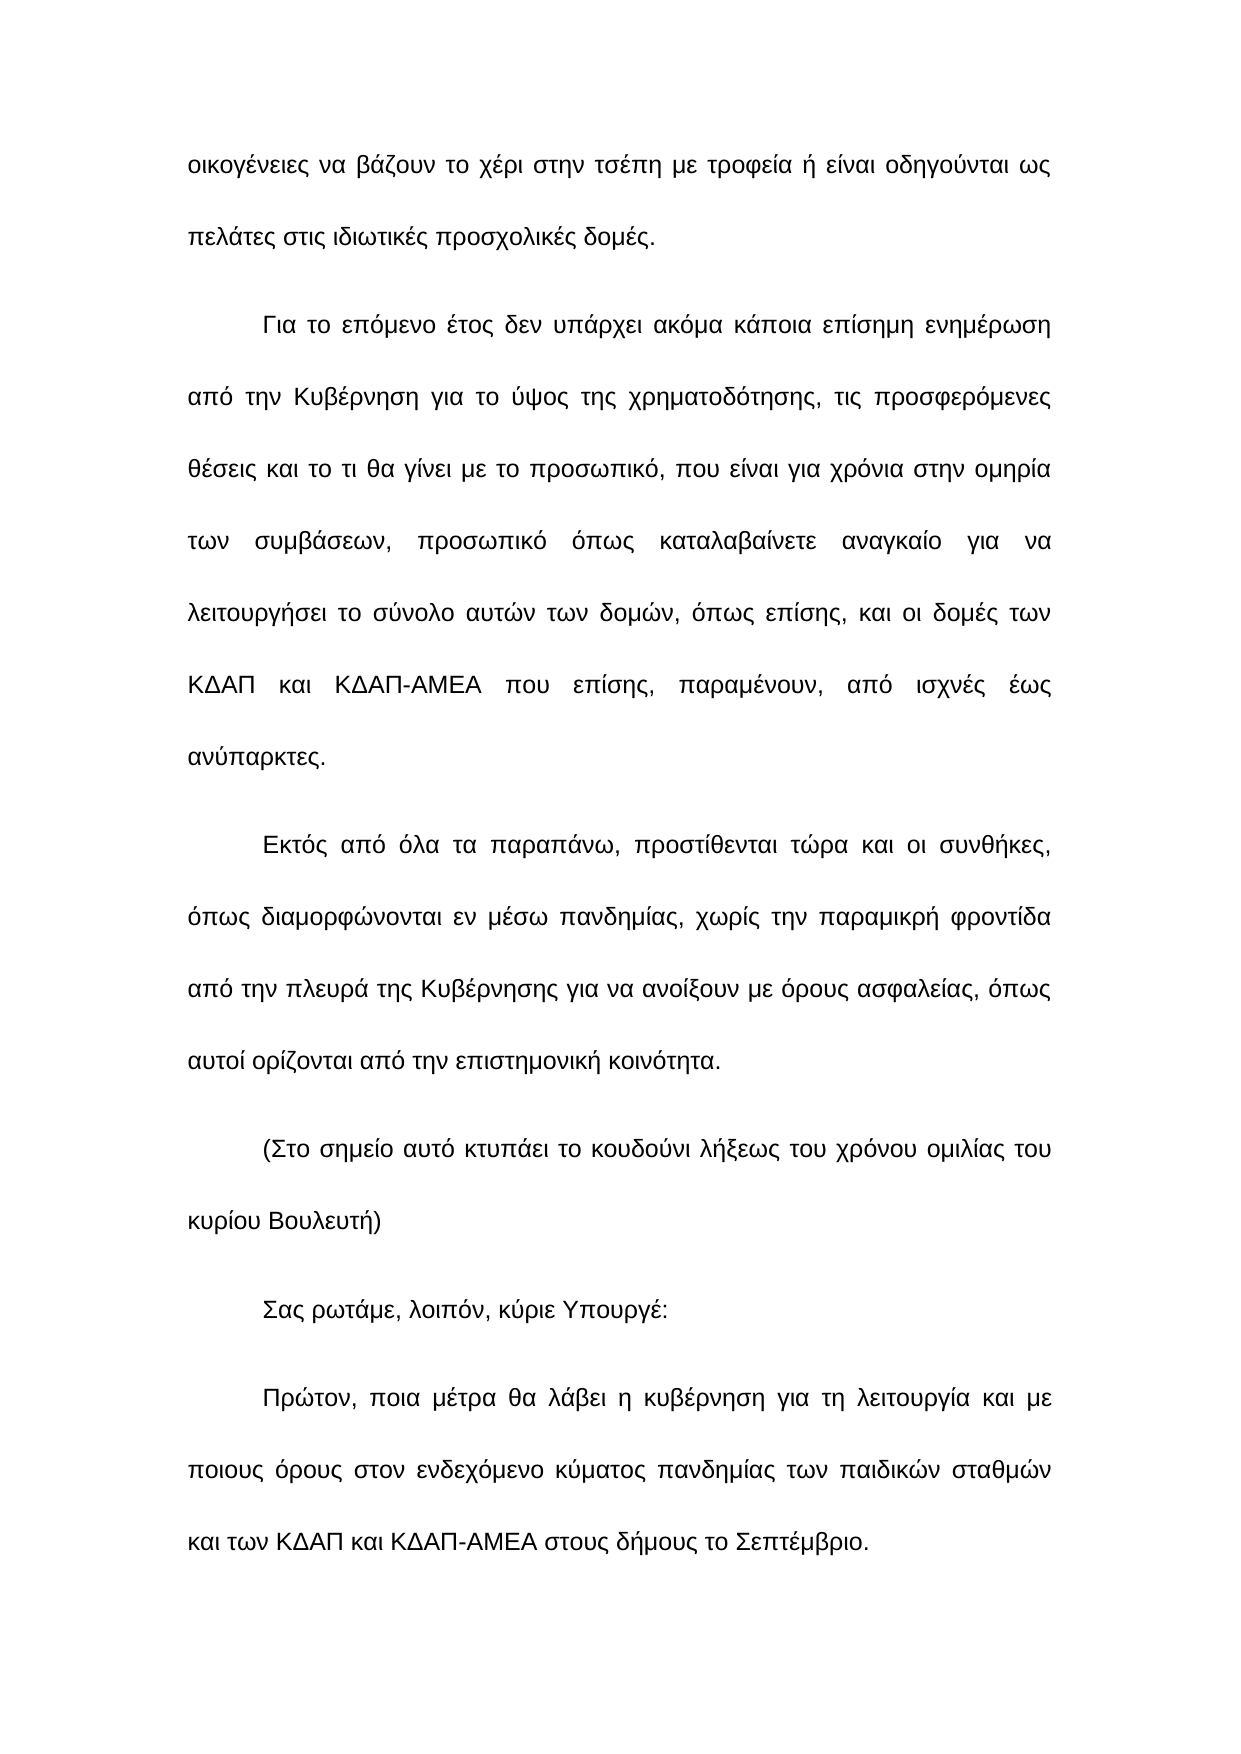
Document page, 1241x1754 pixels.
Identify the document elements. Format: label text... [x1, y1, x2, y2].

text Εκτός από όλα τα παραπάνω, προστίθενται τώρα και οι συνθήκες, όπως διαμορφώνονται εν μέσω πανδημίας, χωρίς την παραμικρή φροντίδα από την πλευρά της Κυβέρνησης για να ανοίξουν με όρους ασφαλείας, όπως αυτοί ορίζονται από την επιστημονική κοινότητα. [187, 830, 1053, 1074]
text Πρώτον, ποια μέτρα θα λάβει η κυβέρνηση για τη λειτουργία και με ποιους όρους στον ενδεχόμενο κύματος πανδημίας των παιδικών σταθμών και των ΚΔΑΠ και ΚΔΑΠ-ΑΜΕΑ στους δήμους το Σεπτέμβριο. [187, 1383, 1053, 1556]
text (Στο σημείο αυτό κτυπάει το κουδούνι λήξεως του χρόνου ομιλίας του κυρίου Βουλευτή) [187, 1134, 1053, 1235]
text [187, 150, 1053, 251]
text Σας ρωτάμε, λοιπόν, κύριε Υπουργέ: [187, 1295, 1053, 1323]
text Για το επόμενο έτος δεν υπάρχει ακόμα κάποια επίσημη ενημέρωση από την Κυβέρνηση για το ύψος της χρηματοδότησης, τις προσφερόμενες θέσεις και το τι θα γίνει με το προσωπικό, που είναι για χρόνια στην ομηρία των συμβάσεων, προσωπικό όπως καταλαβαίνετε αναγκαίο για να λειτουργήσει το σύνολο αυτών των δομών, όπως επίσης, και οι δομές των ΚΔΑΠ και ΚΔΑΠ-ΑΜΕΑ που επίσης, παραμένουν, από ισχνές έως ανύπαρκτες. [187, 310, 1053, 770]
